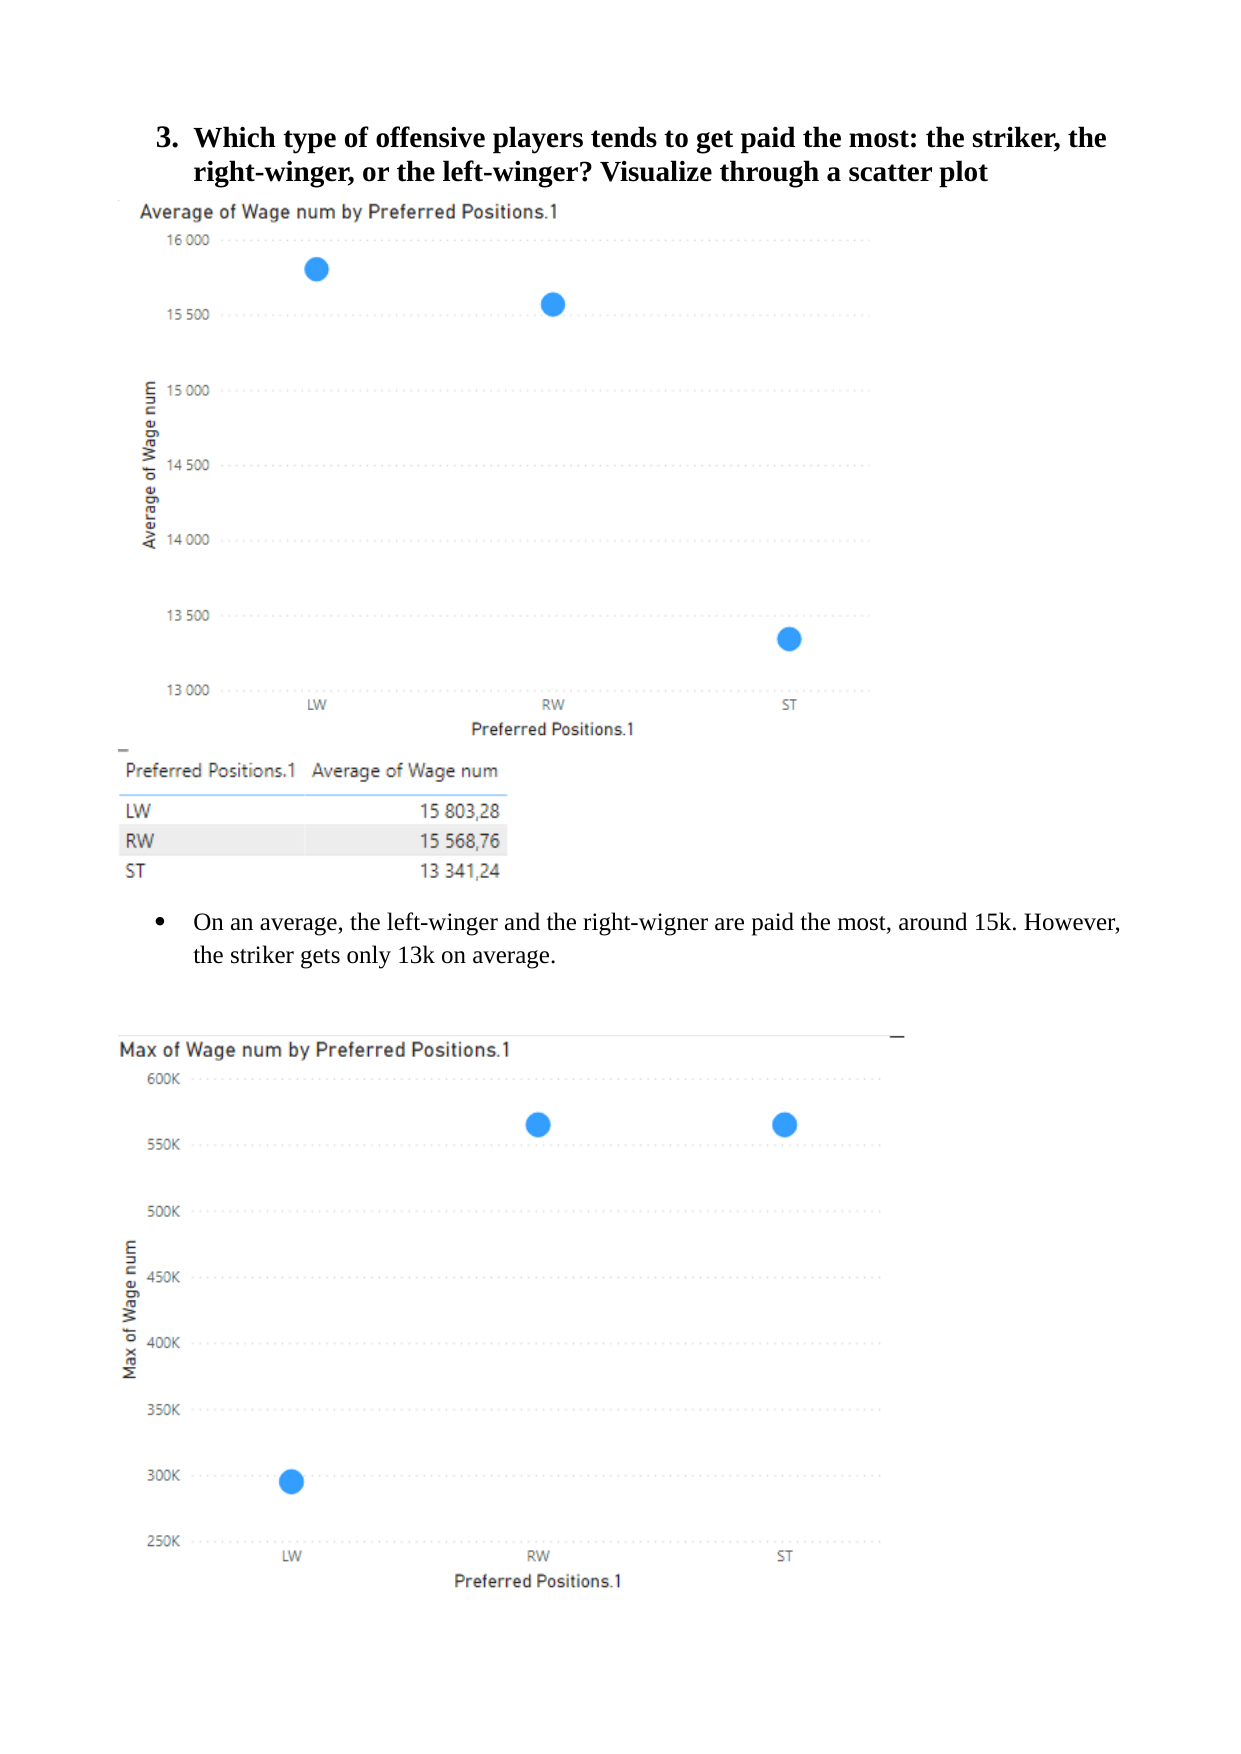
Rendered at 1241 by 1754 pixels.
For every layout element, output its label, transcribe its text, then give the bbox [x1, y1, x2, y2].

list On an average, the left-winger and the right-wigner are paid the most, around 15k. However, the striker gets only 13k on average. [156, 907, 1122, 969]
picture [118, 200, 870, 889]
subtitle Which type of offensive players tends to get paid the most: the striker, the right-winger, or the left-winger? Visualize through a scatter plot [156, 118, 1122, 188]
picture [118, 1035, 905, 1608]
